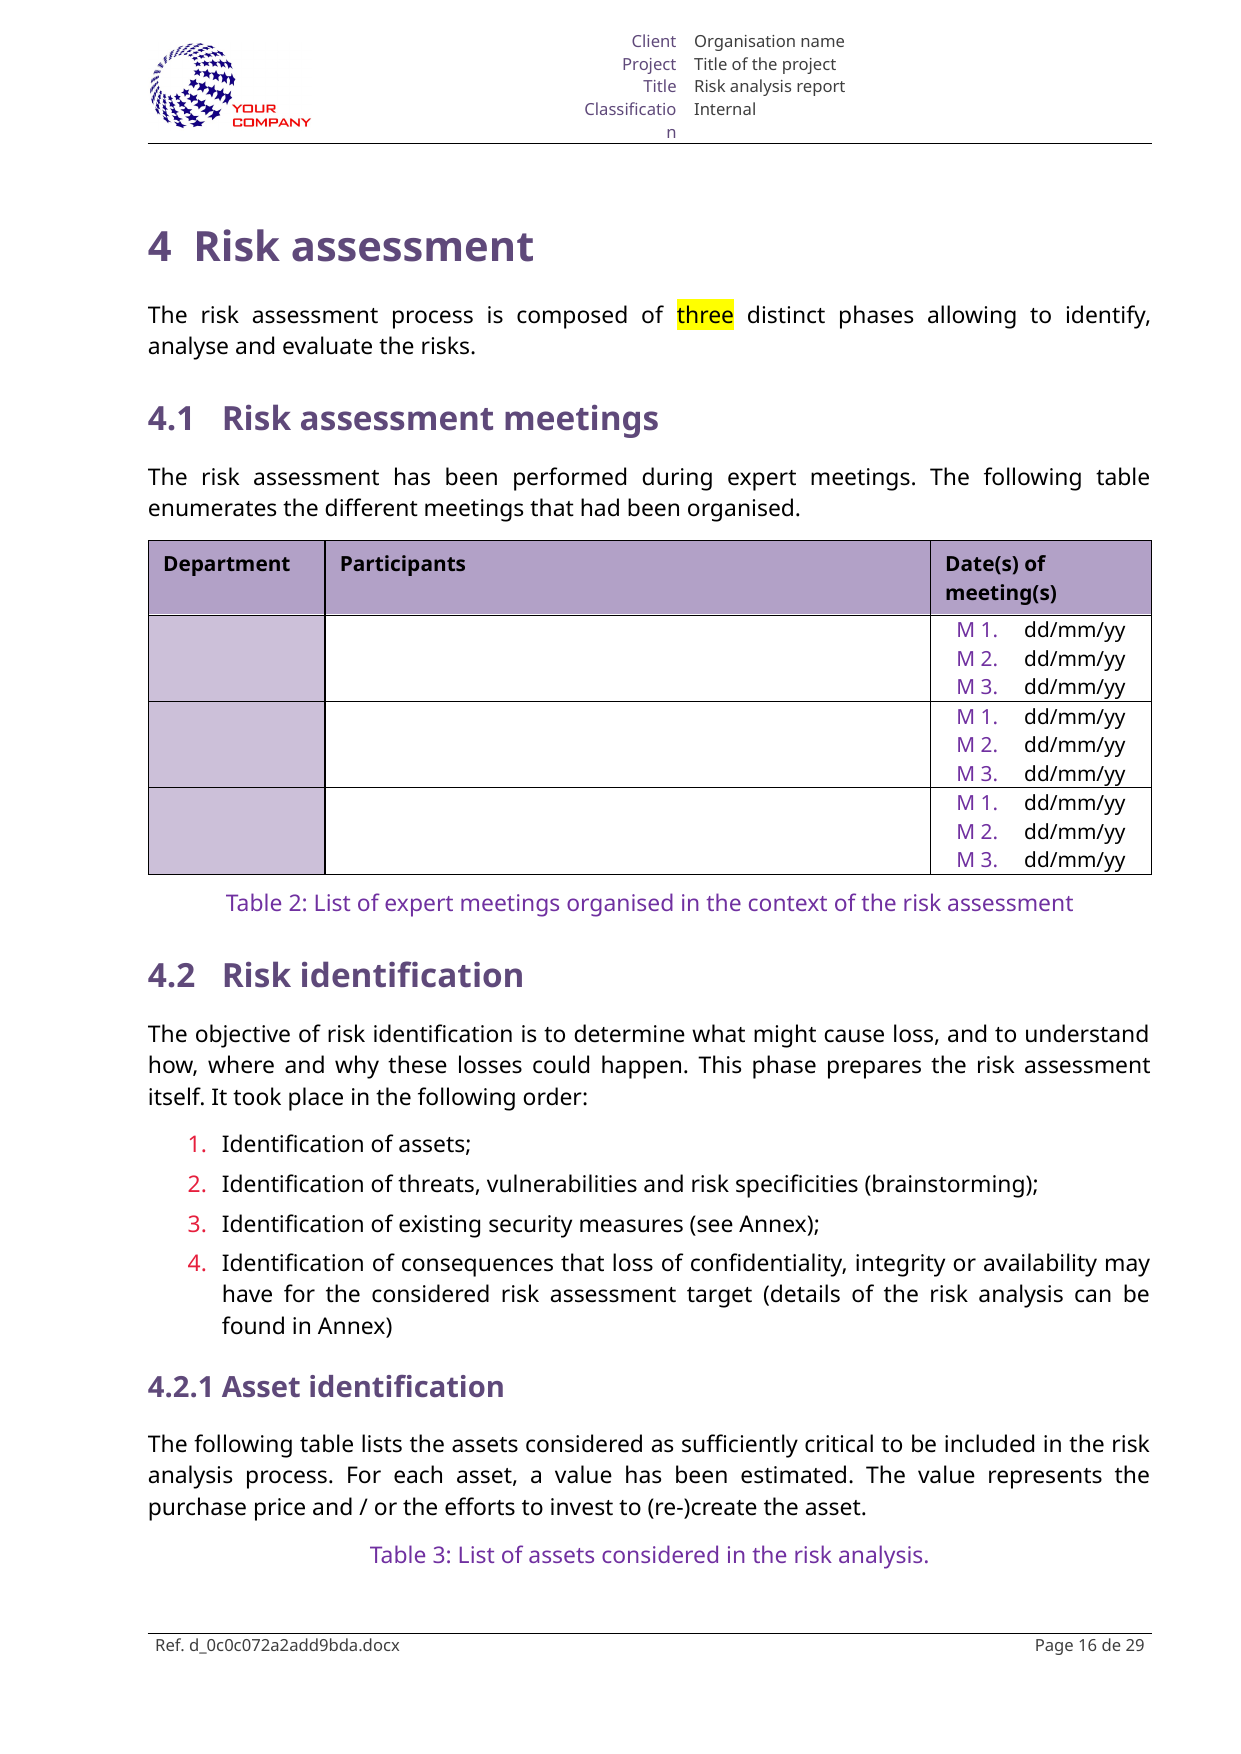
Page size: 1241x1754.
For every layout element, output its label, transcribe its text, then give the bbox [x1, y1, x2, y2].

text The risk assessment has been performed during expert meetings. The following table enumerates the different meetings that had been organised. [148, 461, 1152, 523]
table_header Participants [326, 541, 930, 614]
table_cell [931, 788, 1151, 874]
table_cell [326, 702, 930, 787]
table_cell [931, 616, 1151, 701]
text The risk assessment process is composed of three distinct phases allowing to identify, analyse and evaluate the risks. [148, 299, 1152, 361]
subtitle Risk identification [148, 952, 1152, 997]
text Table 3: List of assets considered in the risk analysis. [148, 1539, 1152, 1570]
table_cell [931, 702, 1151, 787]
table_cell [149, 702, 324, 787]
subtitle Risk assessment meetings [148, 394, 1152, 440]
subtitle Risk assessment [148, 217, 1152, 274]
subtitle Asset identification [148, 1366, 1152, 1406]
text Identification of threats, vulnerabilities and risk specificities (brainstorming); [207, 1168, 1152, 1199]
table_cell [149, 616, 324, 701]
picture [147, 42, 313, 131]
text Identification of consequences that loss of confidentiality, integrity or availability may have for the considered risk assessment target (details of the risk analysis can be found in Annex) [207, 1247, 1152, 1341]
text The objective of risk identification is to determine what might cause loss, and to understand how, where and why these losses could happen. This phase prepares the risk assessment itself. It took place in the following order: [148, 1018, 1152, 1112]
table_cell [326, 616, 930, 701]
table_cell [326, 788, 930, 874]
list Identification of assets; [207, 1128, 1152, 1160]
table_cell [149, 788, 324, 874]
table_header Department [149, 541, 324, 614]
table_header Date(s) of meeting(s) [931, 541, 1151, 614]
text Identification of existing security measures (see Annex); [207, 1208, 1152, 1239]
text The following table lists the assets considered as sufficiently critical to be included in the risk analysis process. For each asset, a value has been estimated. The value represents the purchase price and / or the efforts to invest to (re-)create the asset. [148, 1428, 1152, 1522]
text Table 2: List of expert meetings organised in the context of the risk assessment [148, 887, 1152, 918]
